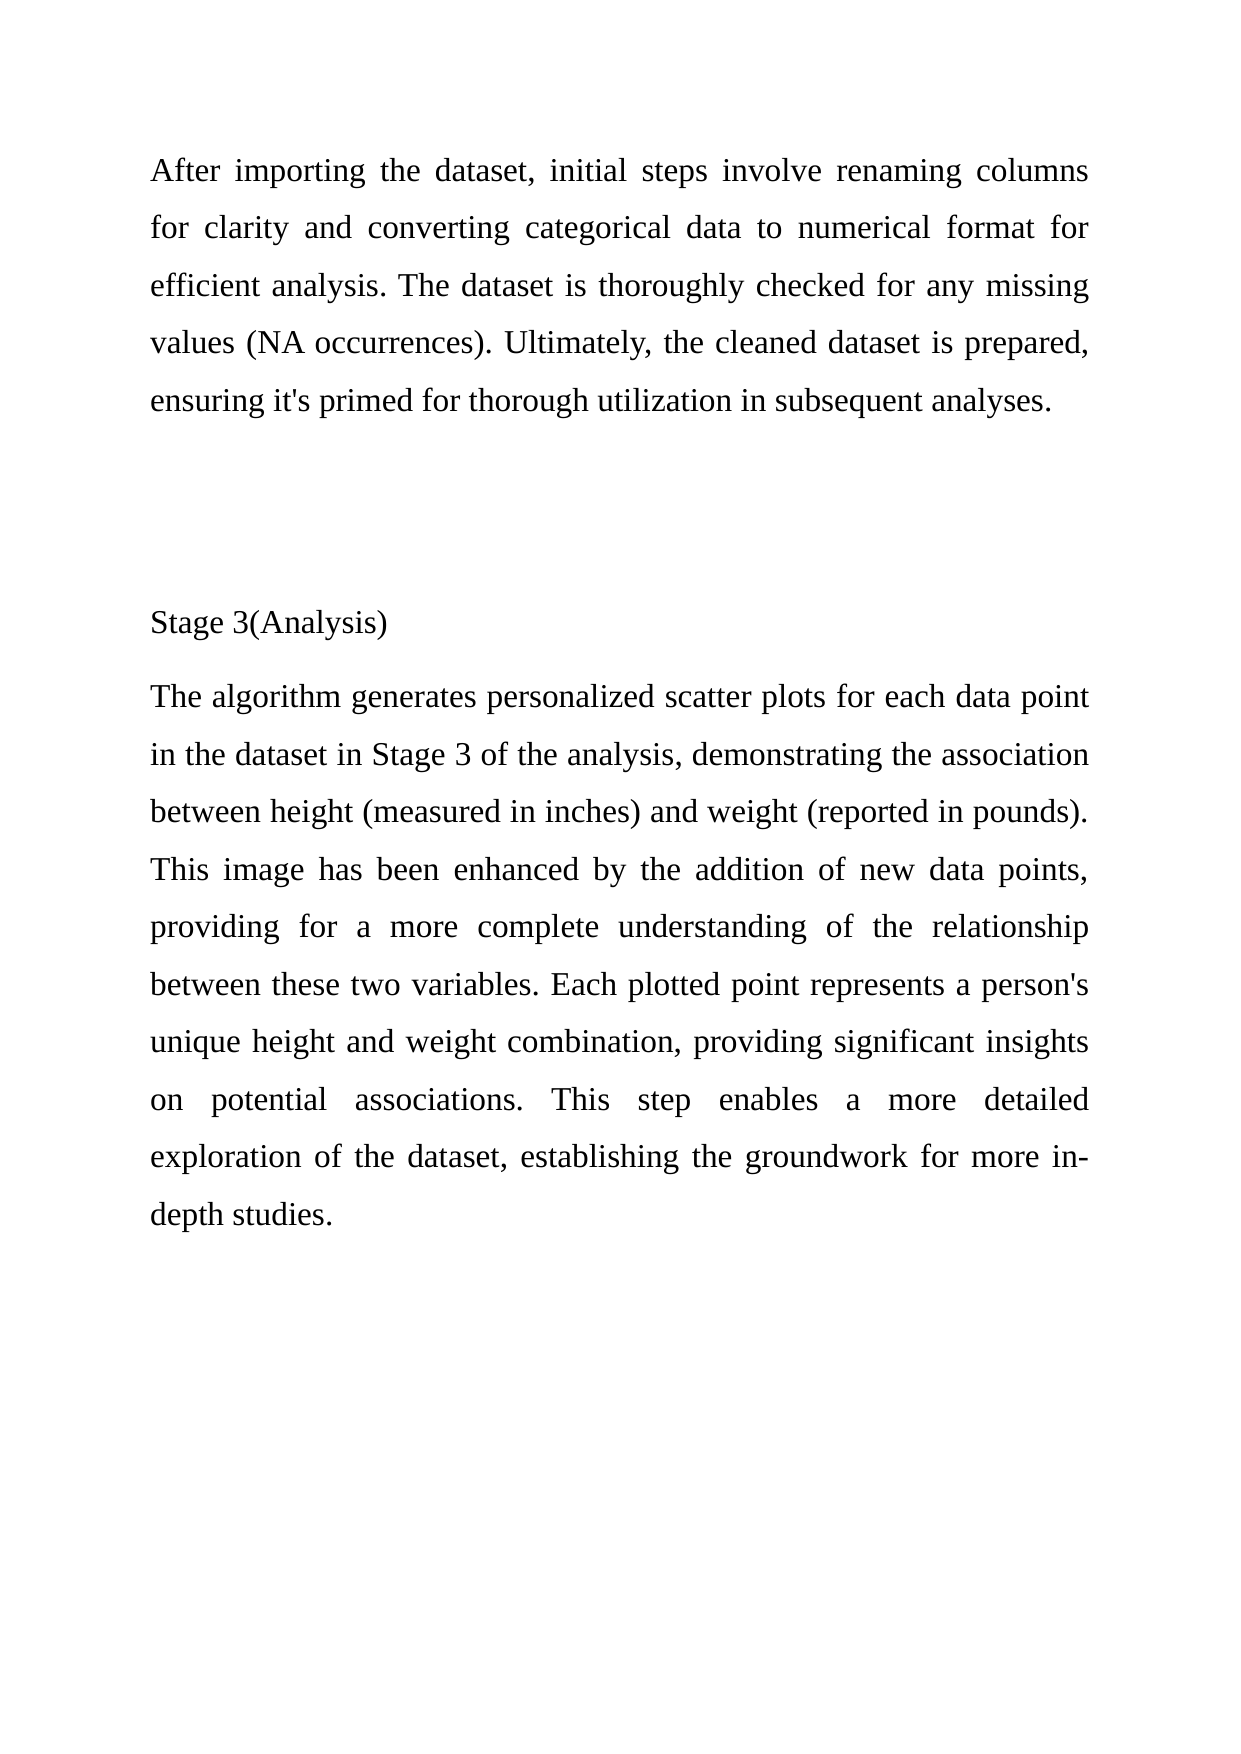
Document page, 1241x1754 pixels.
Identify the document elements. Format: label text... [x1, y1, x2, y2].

text Stage 3(Analysis) [150, 602, 1090, 641]
text The algorithm generates personalized scatter plots for each data point in the dataset in Stage 3 of the analysis, demonstrating the association between height (measured in inches) and weight (reported in pounds). This image has been enhanced by the addition of new data points, providing for a more complete understanding of the relationship between these two variables. Each plotted point represents a person's unique height and weight combination, providing significant insights on potential associations. This step enables a more detailed exploration of the dataset, establishing the groundwork for more in-depth studies. [150, 677, 1090, 1232]
text After importing the dataset, initial steps involve renaming columns for clarity and converting categorical data to numerical format for efficient analysis. The dataset is thoroughly checked for any missing values (NA occurrences). Ultimately, the cleaned dataset is prepared, ensuring it's primed for thorough utilization in subsequent analyses. [150, 150, 1090, 418]
